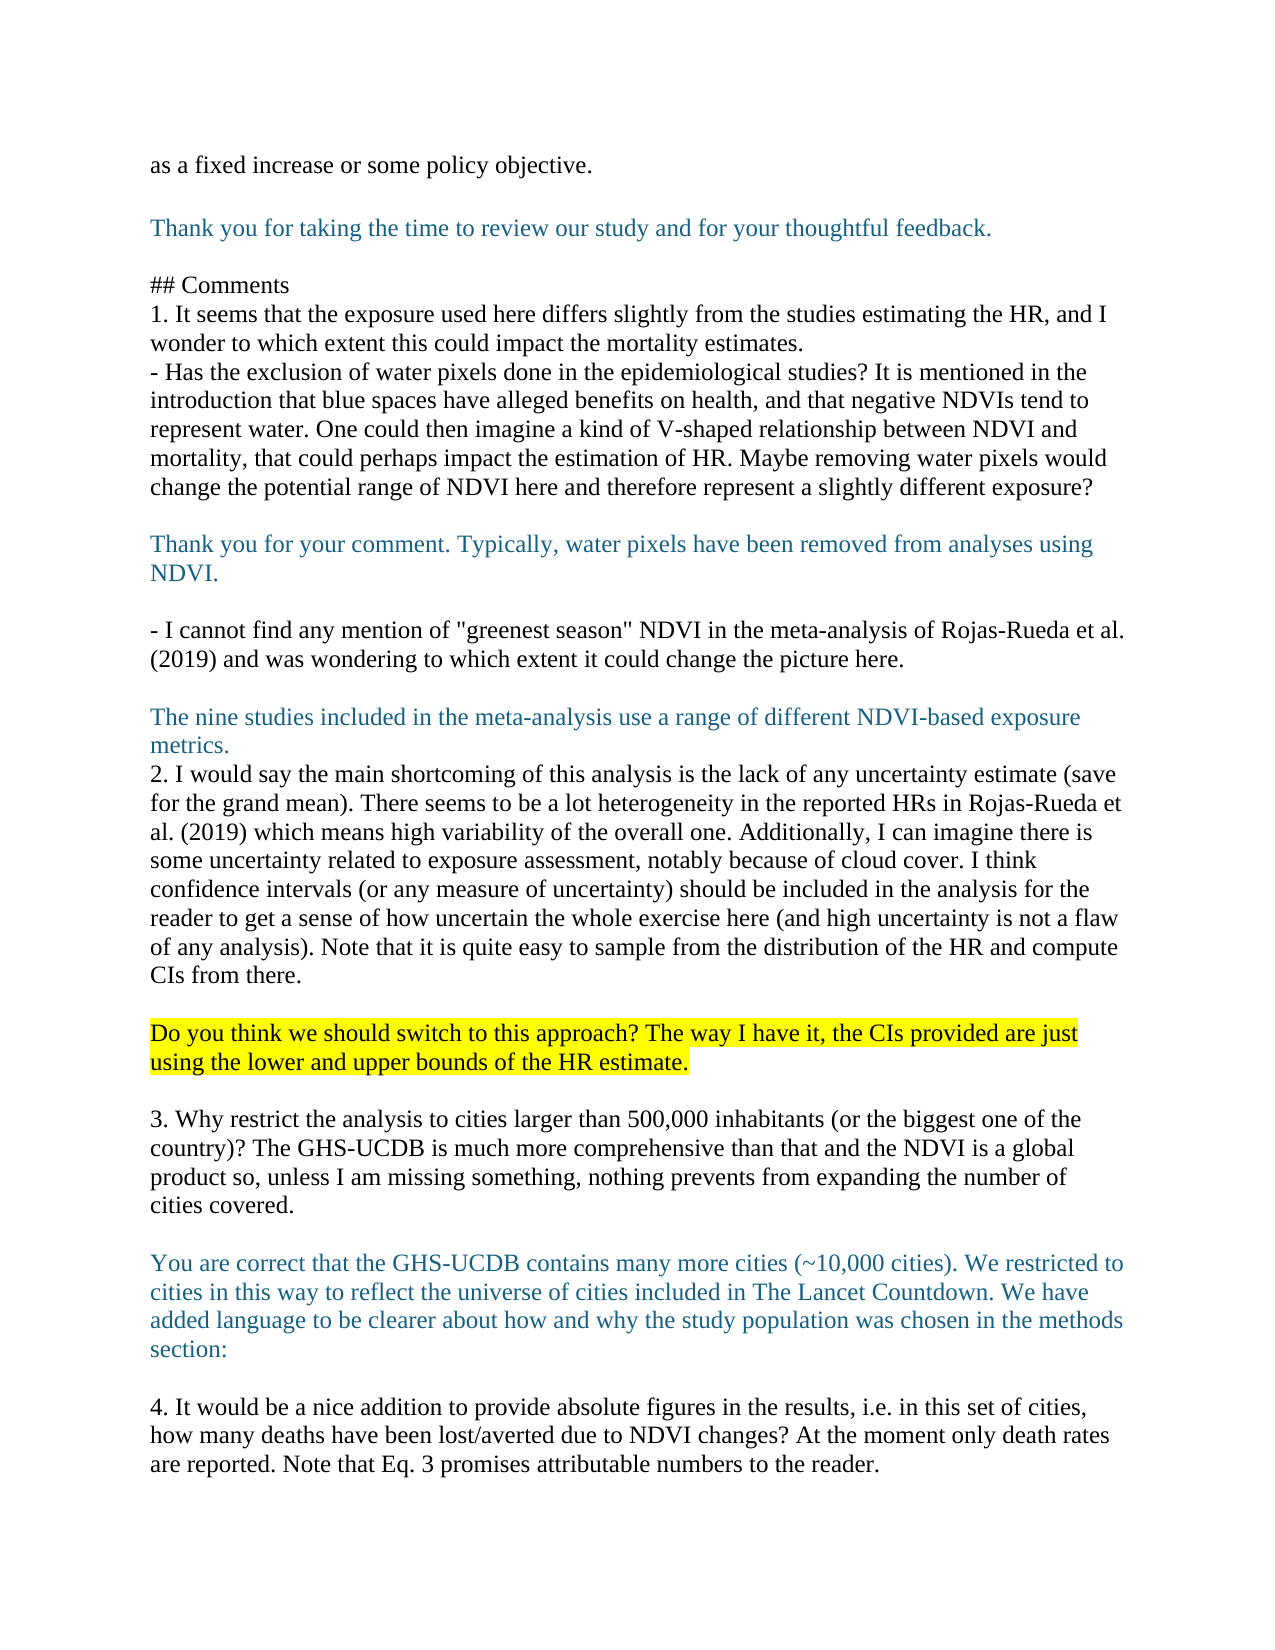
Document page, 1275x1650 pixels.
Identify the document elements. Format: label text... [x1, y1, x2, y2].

text 4. It would be a nice addition to provide absolute figures in the results, i.e. in this set of cities, how many deaths have been lost/averted due to NDVI changes? At the moment only death rates are reported. Note that Eq. 3 promises attributable numbers to the reader. [150, 1363, 1125, 1478]
text Thank you for taking the time to review our study and for your thoughtful feedback. [150, 213, 1125, 242]
text Thank you for your comment. Typically, water pixels have been removed from analyses using NDVI. [150, 529, 1125, 587]
text Do you think we should switch to this approach? The way I have it, the CIs provided are just using the lower and upper bounds of the HR estimate. [689, 1018, 1125, 1075]
text You are correct that the GHS-UCDB contains many more cities (~10,000 cities). We restricted to cities in this way to reflect the universe of cities included in The Lancet Countdown. We have added language to be clearer about how and why the study population was chosen in the methods section: [150, 1248, 1125, 1363]
text The nine studies included in the meta-analysis use a range of different NDVI-based exposure metrics. 2. I would say the main shortcoming of this analysis is the lack of any uncertainty estimate (save for the grand mean). There seems to be a lot heterogeneity in the reported HRs in Rojas-Rueda et al. (2019) which means high variability of the overall one. Additionally, I can imagine there is some uncertainty related to exposure assessment, notably because of cloud cover. I think confidence intervals (or any measure of uncertainty) should be included in the analysis for the reader to get a sense of how uncertain the whole exercise here (and high uncertainty is not a flaw of any analysis). Note that it is quite easy to sample from the distribution of the HR and compute CIs from there. [150, 702, 1125, 989]
text 3. Why restrict the analysis to cities larger than 500,000 inhabitants (or the biggest one of the country)? The GHS-UCDB is much more comprehensive than that and the NDVI is a global product so, unless I am missing something, nothing prevents from expanding the number of cities covered. [150, 1075, 1125, 1219]
text - I cannot find any mention of "greenest season" NDVI in the meta-analysis of Rojas-Rueda et al. (2019) and was wondering to which extent it could change the picture here. [150, 587, 1125, 673]
